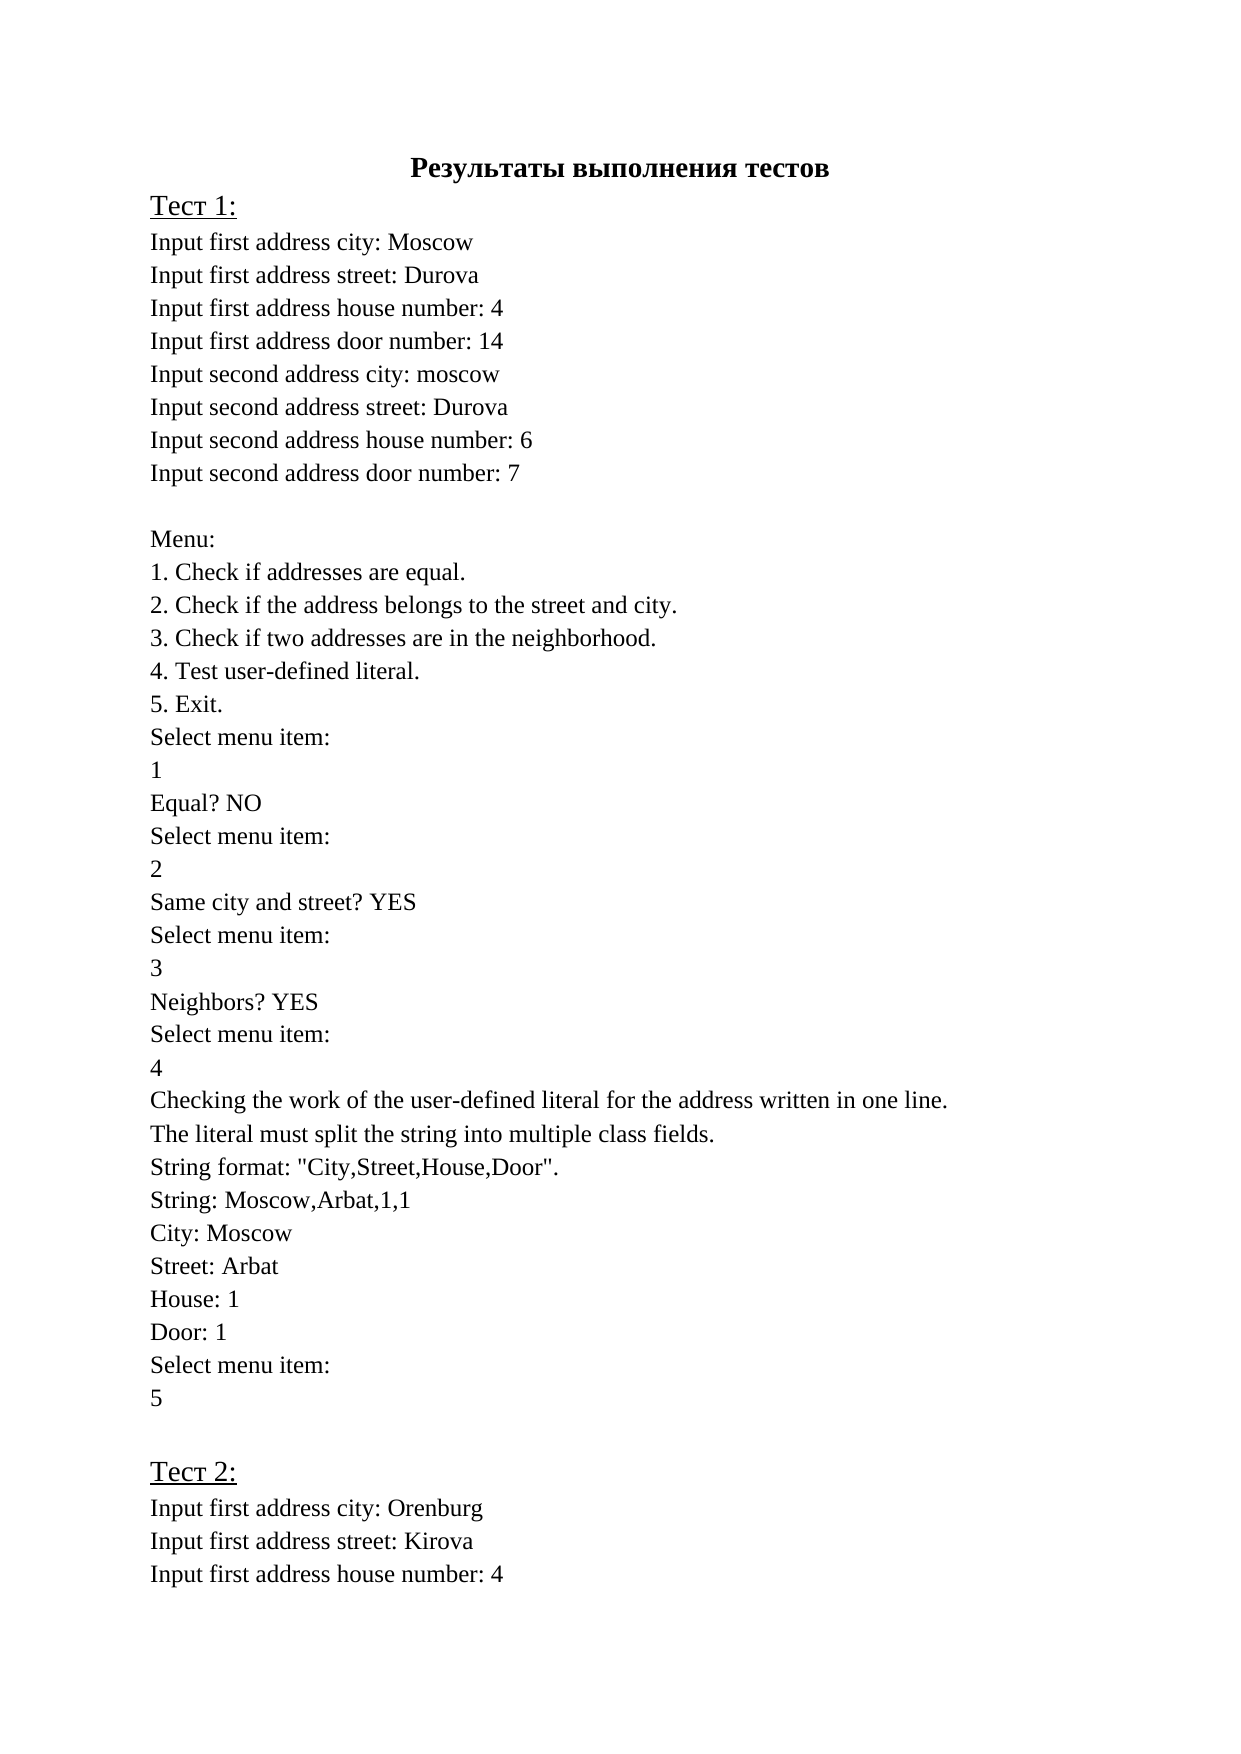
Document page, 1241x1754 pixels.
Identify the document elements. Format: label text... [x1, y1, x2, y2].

text 1 [150, 755, 1090, 784]
text 5 [150, 1383, 1090, 1412]
text 5. Exit. [150, 689, 1090, 718]
text String: Moscow,Arbat,1,1 [150, 1185, 1090, 1213]
text Input first address house number: 4 [150, 1559, 1090, 1588]
text Input second address city: moscow [150, 359, 1090, 388]
text 4. Test user-defined literal. [150, 656, 1090, 685]
text Select menu item: [150, 921, 1090, 949]
text City: Moscow [150, 1218, 1090, 1246]
text Select menu item: [150, 722, 1090, 751]
text Select menu item: [150, 1350, 1090, 1378]
text Select menu item: [150, 821, 1090, 850]
text Тест 1: [150, 188, 1090, 222]
text Door: 1 [150, 1317, 1090, 1346]
text 3 [150, 953, 1090, 982]
text Результаты выполнения тестов [150, 150, 1090, 183]
text Street: Arbat [150, 1251, 1090, 1279]
text String format: "City,Street,House,Door". [150, 1152, 1090, 1180]
text Input first address street: Durova [150, 260, 1090, 289]
text Тест 2: [150, 1454, 1090, 1488]
text Input second address house number: 6 [150, 425, 1090, 454]
text 3. Check if two addresses are in the neighborhood. [150, 623, 1090, 652]
text 2. Check if the address belongs to the street and city. [150, 590, 1090, 619]
text Input first address house number: 4 [150, 293, 1090, 322]
text Same city and street? YES [150, 887, 1090, 916]
text 1. Check if addresses are equal. [150, 557, 1090, 586]
text Input second address street: Durova [150, 392, 1090, 421]
text Menu: [150, 524, 1090, 553]
text House: 1 [150, 1284, 1090, 1312]
text The literal must split the string into multiple class fields. [150, 1119, 1090, 1147]
text Equal? NO [150, 788, 1090, 817]
text 2 [150, 854, 1090, 883]
text Neighbors? YES [150, 987, 1090, 1015]
text Input first address city: Moscow [150, 227, 1090, 256]
text Input second address door number: 7 [150, 458, 1090, 487]
text Checking the work of the user-defined literal for the address written in one line. [150, 1086, 1090, 1114]
text Input first address city: Orenburg [150, 1493, 1090, 1522]
text Input first address door number: 14 [150, 326, 1090, 355]
text Select menu item: [150, 1019, 1090, 1048]
text Input first address street: Kirova [150, 1526, 1090, 1555]
text 4 [150, 1053, 1090, 1081]
